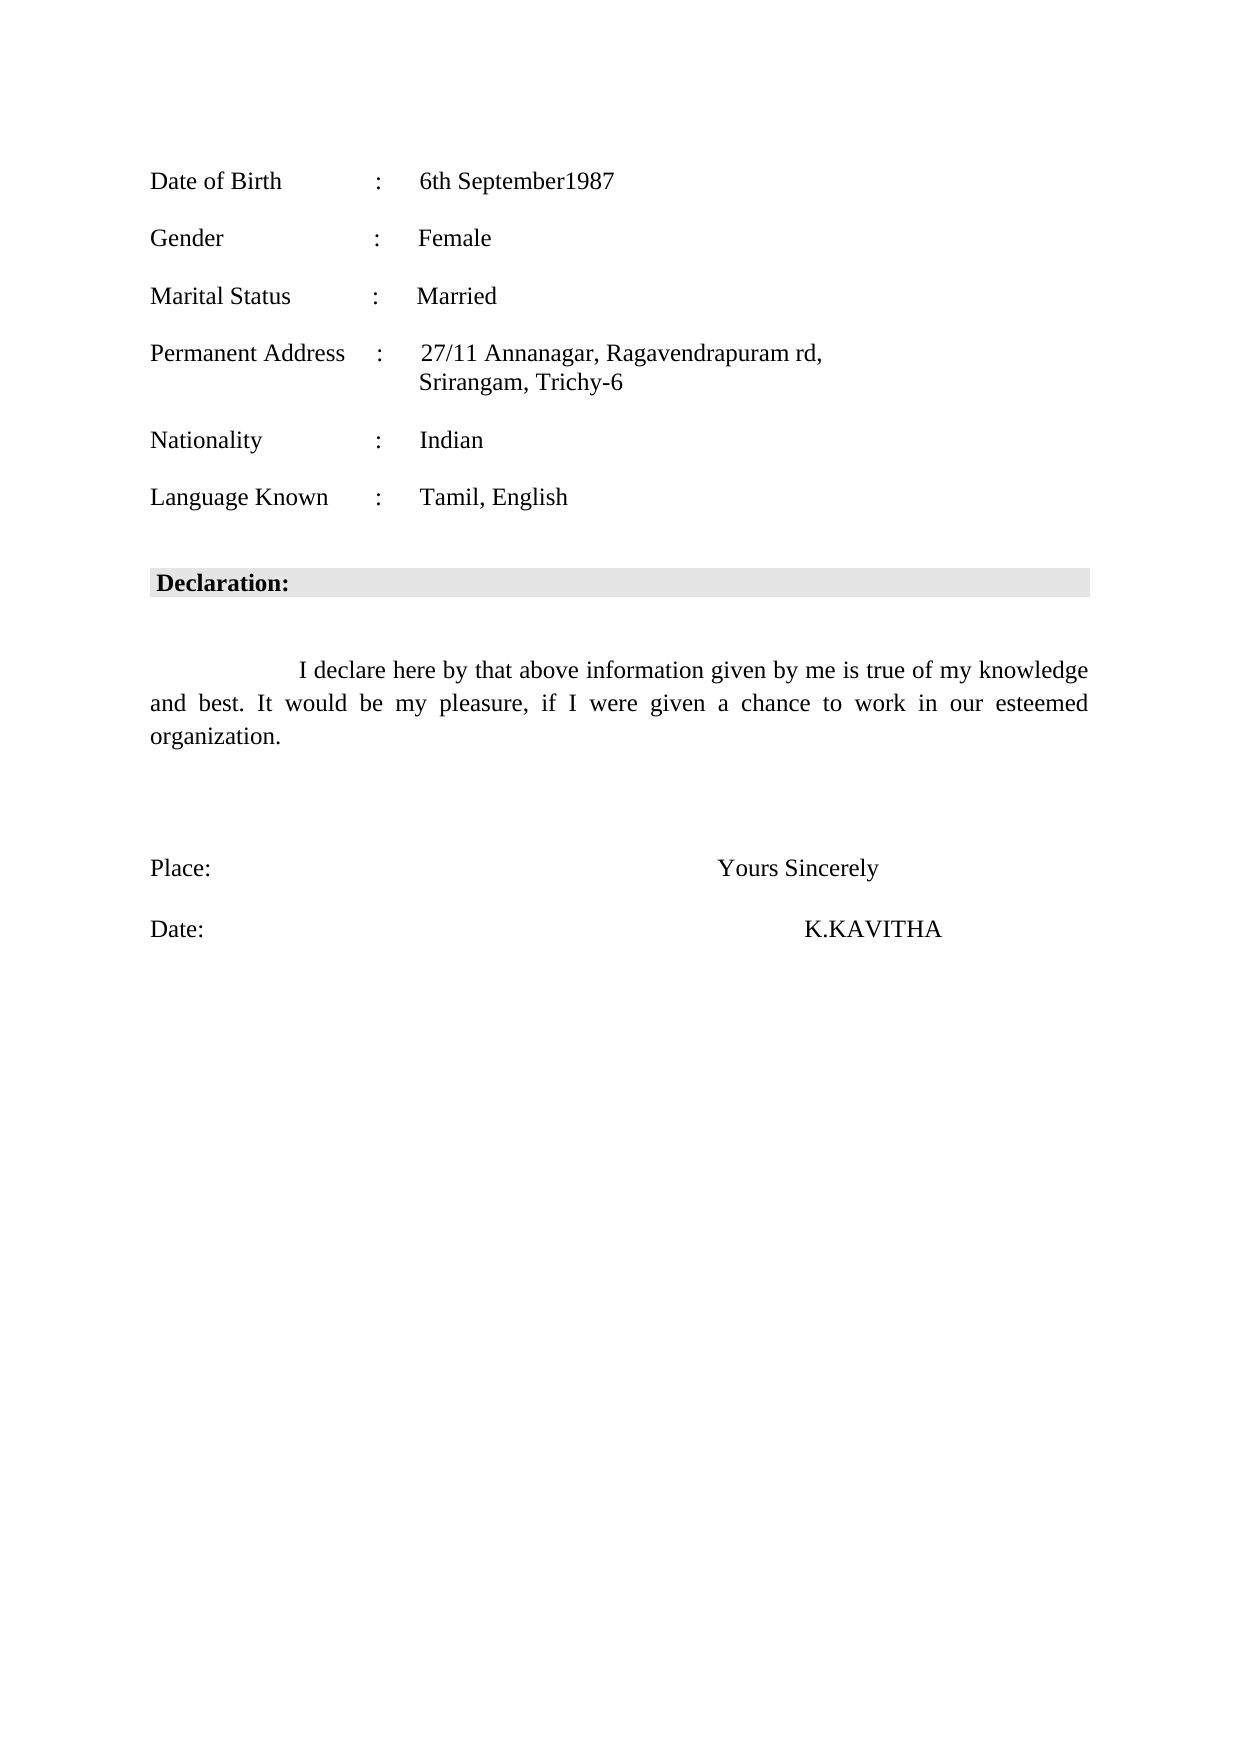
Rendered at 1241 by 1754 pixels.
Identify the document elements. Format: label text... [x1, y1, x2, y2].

text Language Known : Tamil, English [150, 482, 1090, 511]
text Srirangam, Trichy-6 [150, 367, 1090, 396]
text I declare here by that above information given by me is true of my knowledge and best. It would be my pleasure, if I were given a chance to work in our esteemed organization. [150, 655, 1090, 749]
text Permanent Address : 27/11 Annanagar, Ragavendrapuram rd, [150, 338, 1090, 367]
text Gender : Female [150, 223, 1090, 252]
text Declaration: [150, 568, 1090, 597]
text Date: K.KAVITHA [150, 914, 1090, 943]
text Marital Status : Married [150, 281, 1090, 310]
text Place: Yours Sincerely [150, 853, 1090, 882]
text Date of Birth : 6th September1987 [150, 166, 1090, 195]
text Nationality : Indian [150, 425, 1090, 453]
